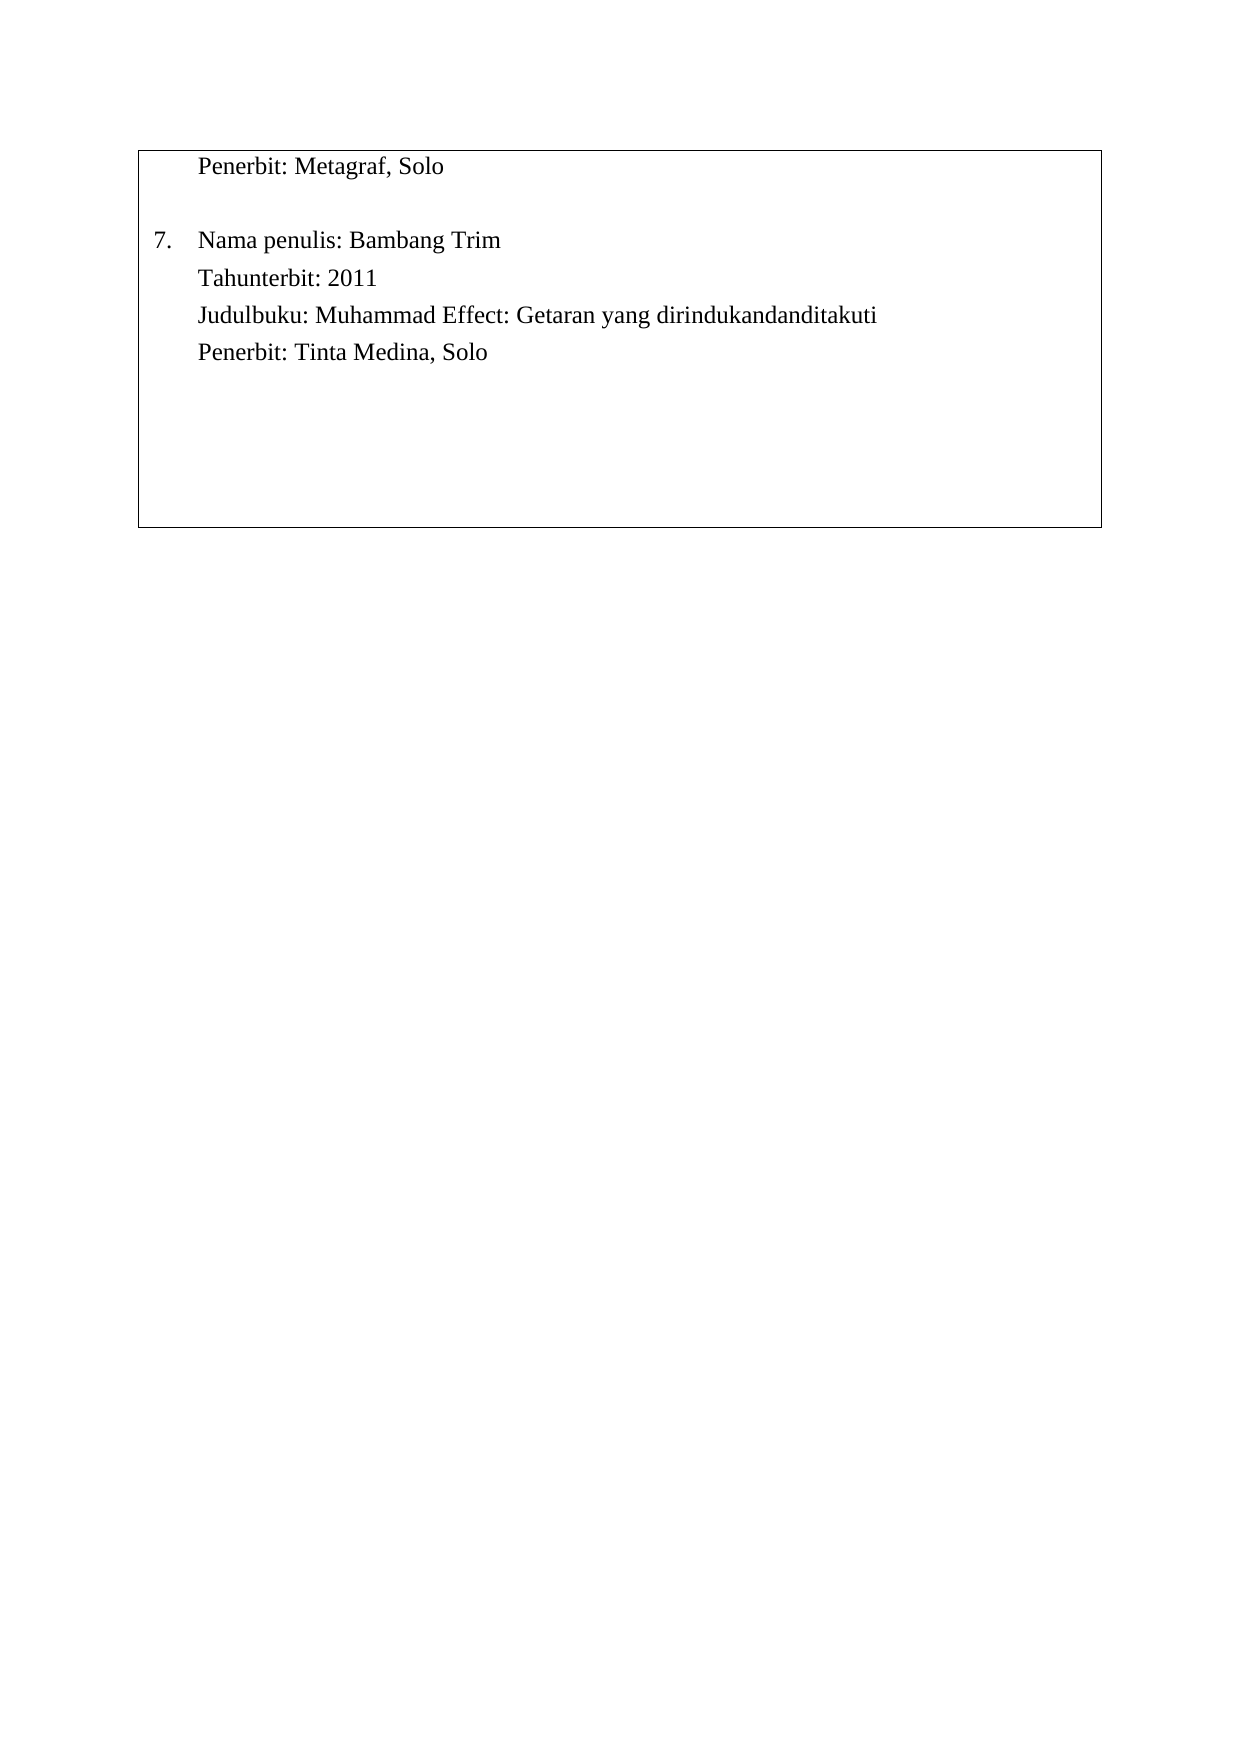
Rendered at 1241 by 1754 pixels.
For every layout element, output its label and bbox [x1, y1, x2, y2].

table_header [139, 151, 1101, 527]
